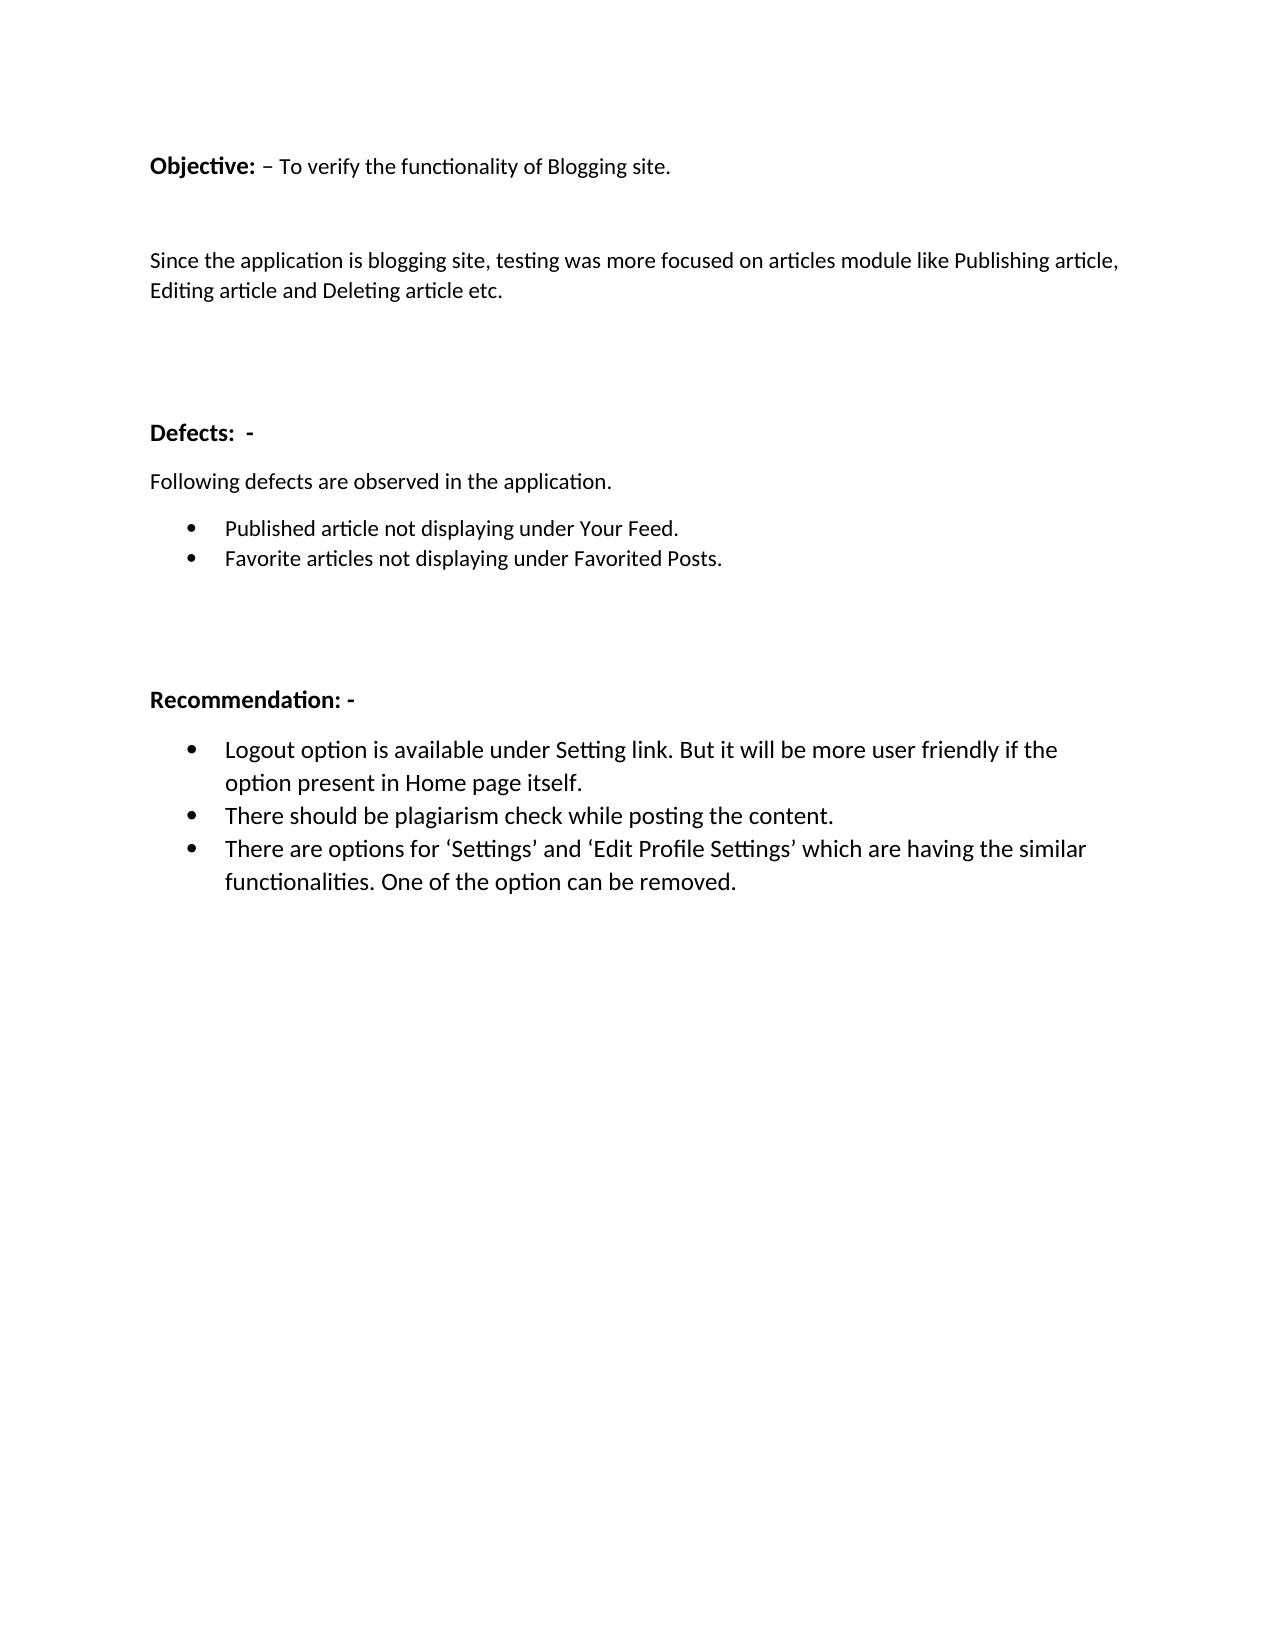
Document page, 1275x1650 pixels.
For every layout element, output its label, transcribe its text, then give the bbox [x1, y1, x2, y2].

text Objective: – To verify the functionality of Blogging site. [150, 150, 1125, 181]
text Since the application is blogging site, testing was more focused on articles module like Publishing article, Editing article and Deleting article etc. [150, 246, 1125, 305]
list There should be plagiarism check while posting the content. [187, 800, 1125, 831]
list Favorite articles not displaying under Favorited Posts. [187, 544, 1125, 572]
list There are options for ‘Settings’ and ‘Edit Profile Settings’ which are having the similar functionalities. One of the option can be removed. [187, 833, 1125, 896]
text Recommendation: - [150, 684, 1125, 715]
list Logout option is available under Setting link. But it will be more user friendly if the option present in Home page itself. [187, 734, 1125, 798]
text Defects: - [150, 417, 1125, 448]
text Following defects are observed in the application. [150, 467, 1125, 495]
list Published article not displaying under Your Feed. [187, 514, 1125, 542]
